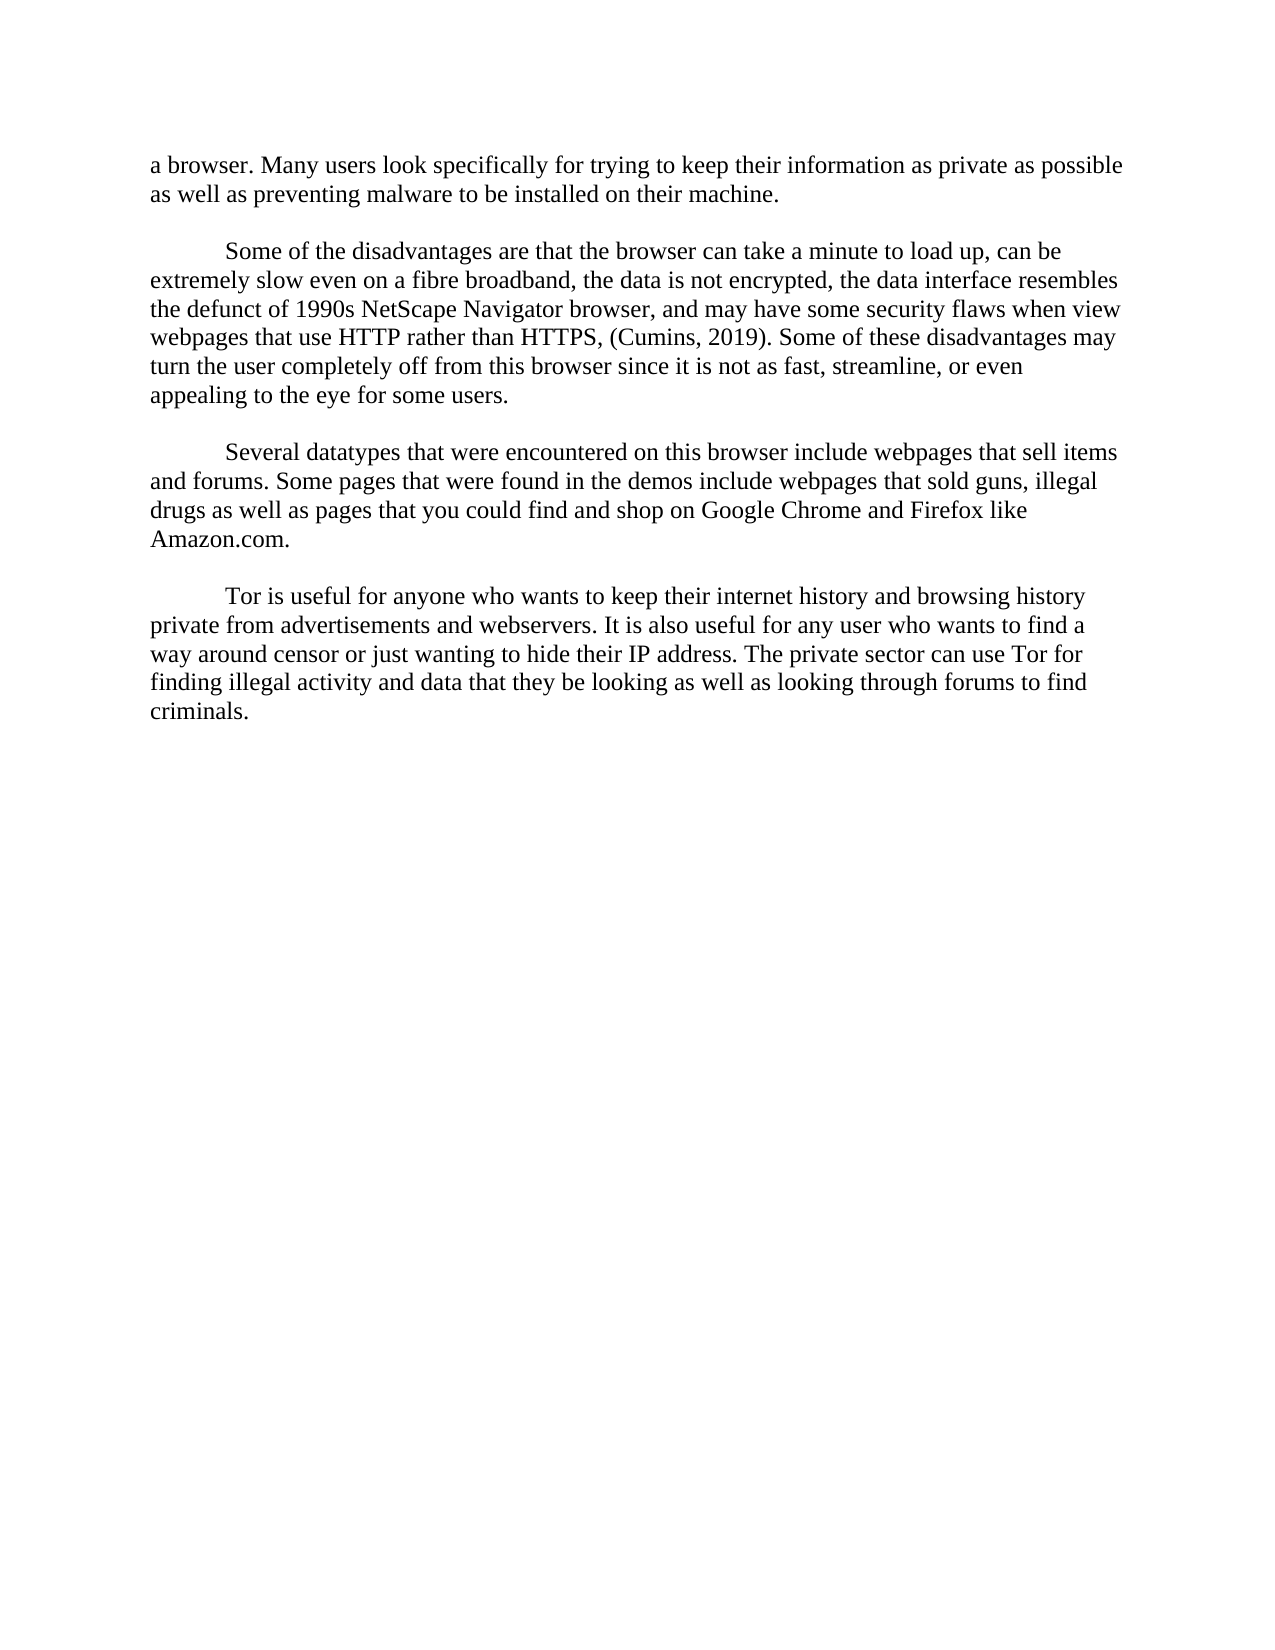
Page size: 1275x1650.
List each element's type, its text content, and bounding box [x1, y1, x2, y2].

text Some of the disadvantages are that the browser can take a minute to load up, can be extremely slow even on a fibre broadband, the data is not encrypted, the data interface resembles the defunct of 1990s NetScape Navigator browser, and may have some security flaws when view webpages that use HTTP rather than HTTPS, (Cumins, 2019). Some of these disadvantages may turn the user completely off from this browser since it is not as fast, streamline, or even appealing to the eye for some users. [150, 236, 1125, 409]
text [150, 150, 1125, 207]
text Several datatypes that were encountered on this browser include webpages that sell items and forums. Some pages that were found in the demos include webpages that sold guns, illegal drugs as well as pages that you could find and shop on Google Chrome and Firefox like Amazon.com. [150, 437, 1125, 552]
text Tor is useful for anyone who wants to keep their internet history and browsing history private from advertisements and webservers. It is also useful for any user who wants to find a way around censor or just wanting to hide their IP address. The private sector can use Tor for finding illegal activity and data that they be looking as well as looking through forums to find criminals. [150, 581, 1125, 725]
